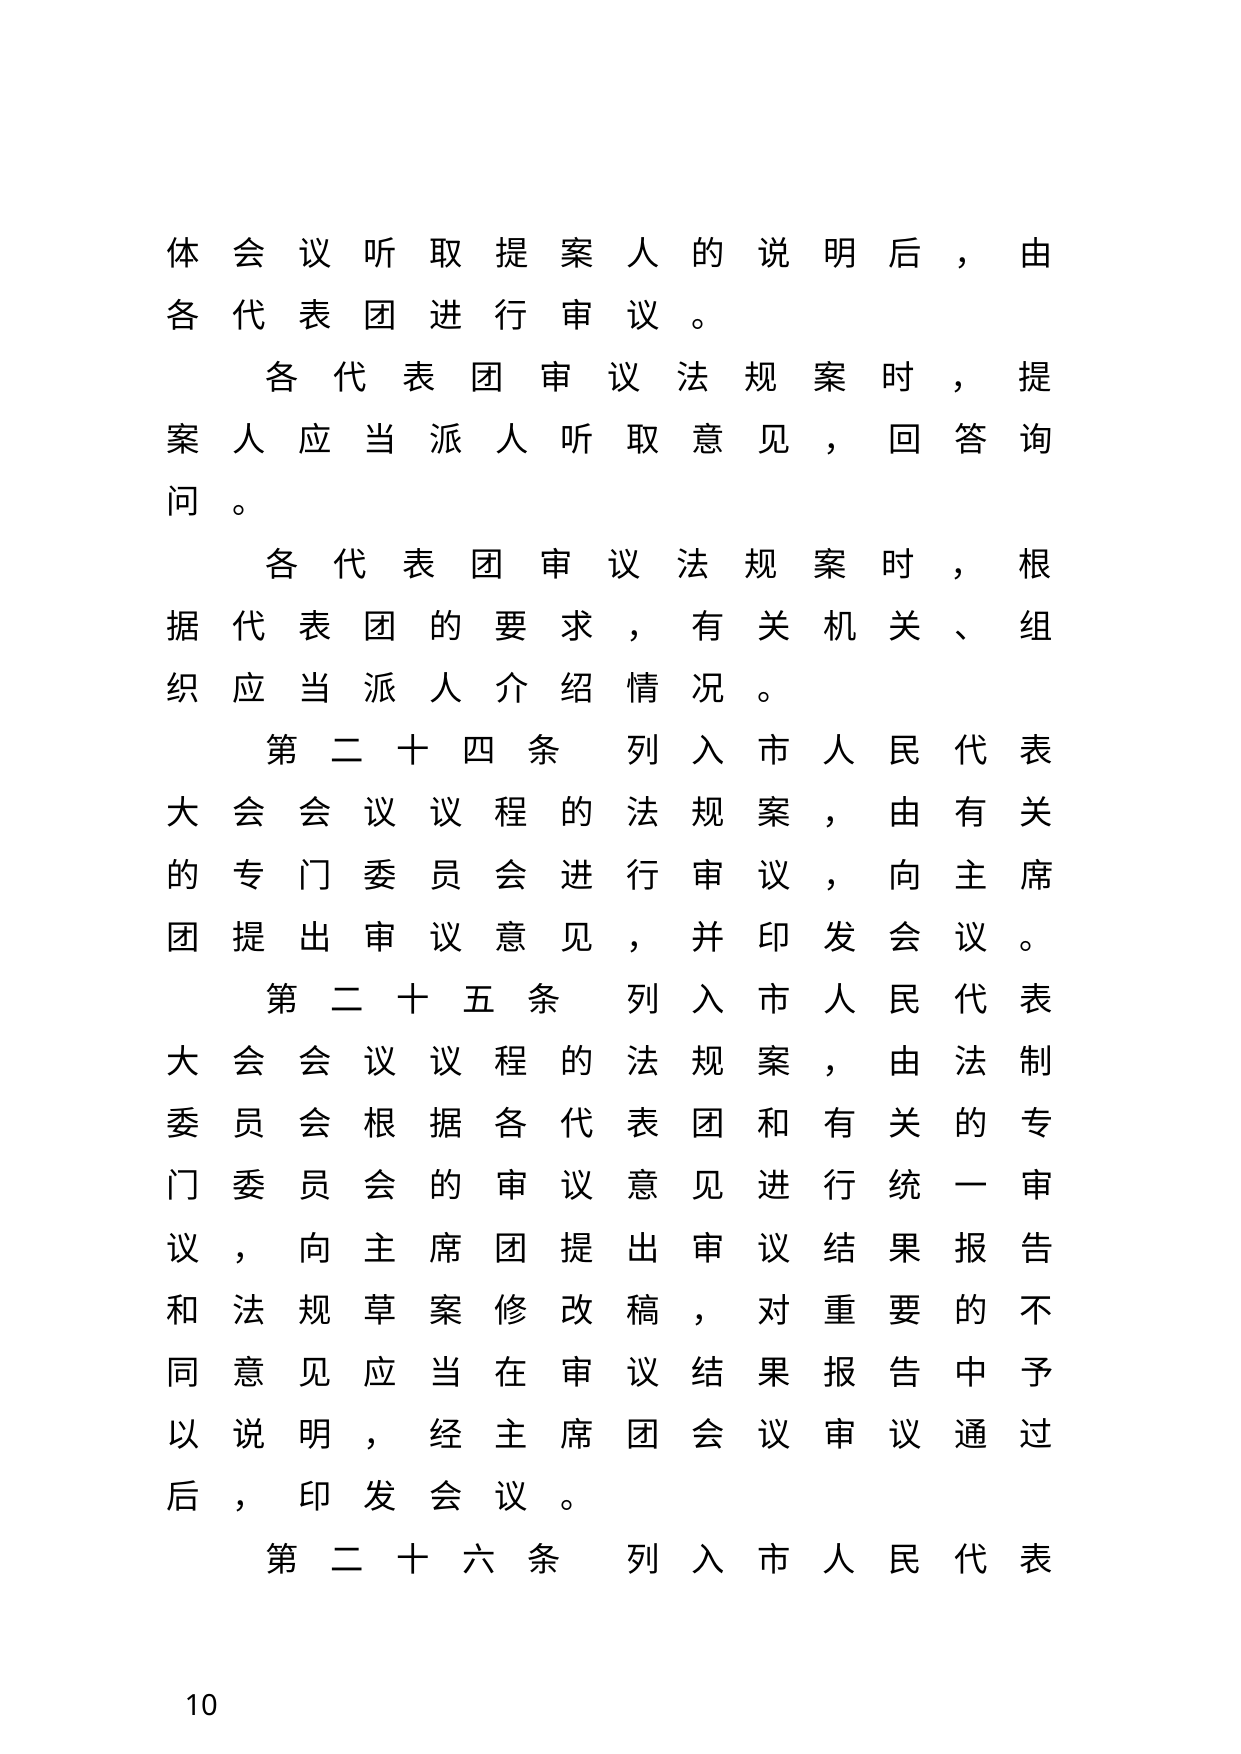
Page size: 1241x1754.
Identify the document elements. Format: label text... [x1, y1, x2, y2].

text 各代表团审议法规案时，提案人应当派人听取意见，回答询问。 [168, 406, 1084, 593]
text 第二十四条 列入市人民代表大会会议议程的法规案，由有关的专门委员会进行审议，向主席团提出审议意见，并印发会议。 [168, 779, 1084, 1028]
text 第二十五条 列入市人民代表大会会议议程的法规案，由法制委员会根据各代表团和有关的专门委员会的审议意见进行统一审议，向主席团提出审议结果报告和法规草案修改稿，对重要的不同意见应当在审议结果报告中予以说明，经主席团会议审议通过后，印发会议。 [168, 1028, 1084, 1588]
text 各代表团审议法规案时，根据代表团的要求，有关机关、组织应当派人介绍情况。 [168, 593, 1084, 779]
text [168, 219, 1084, 406]
